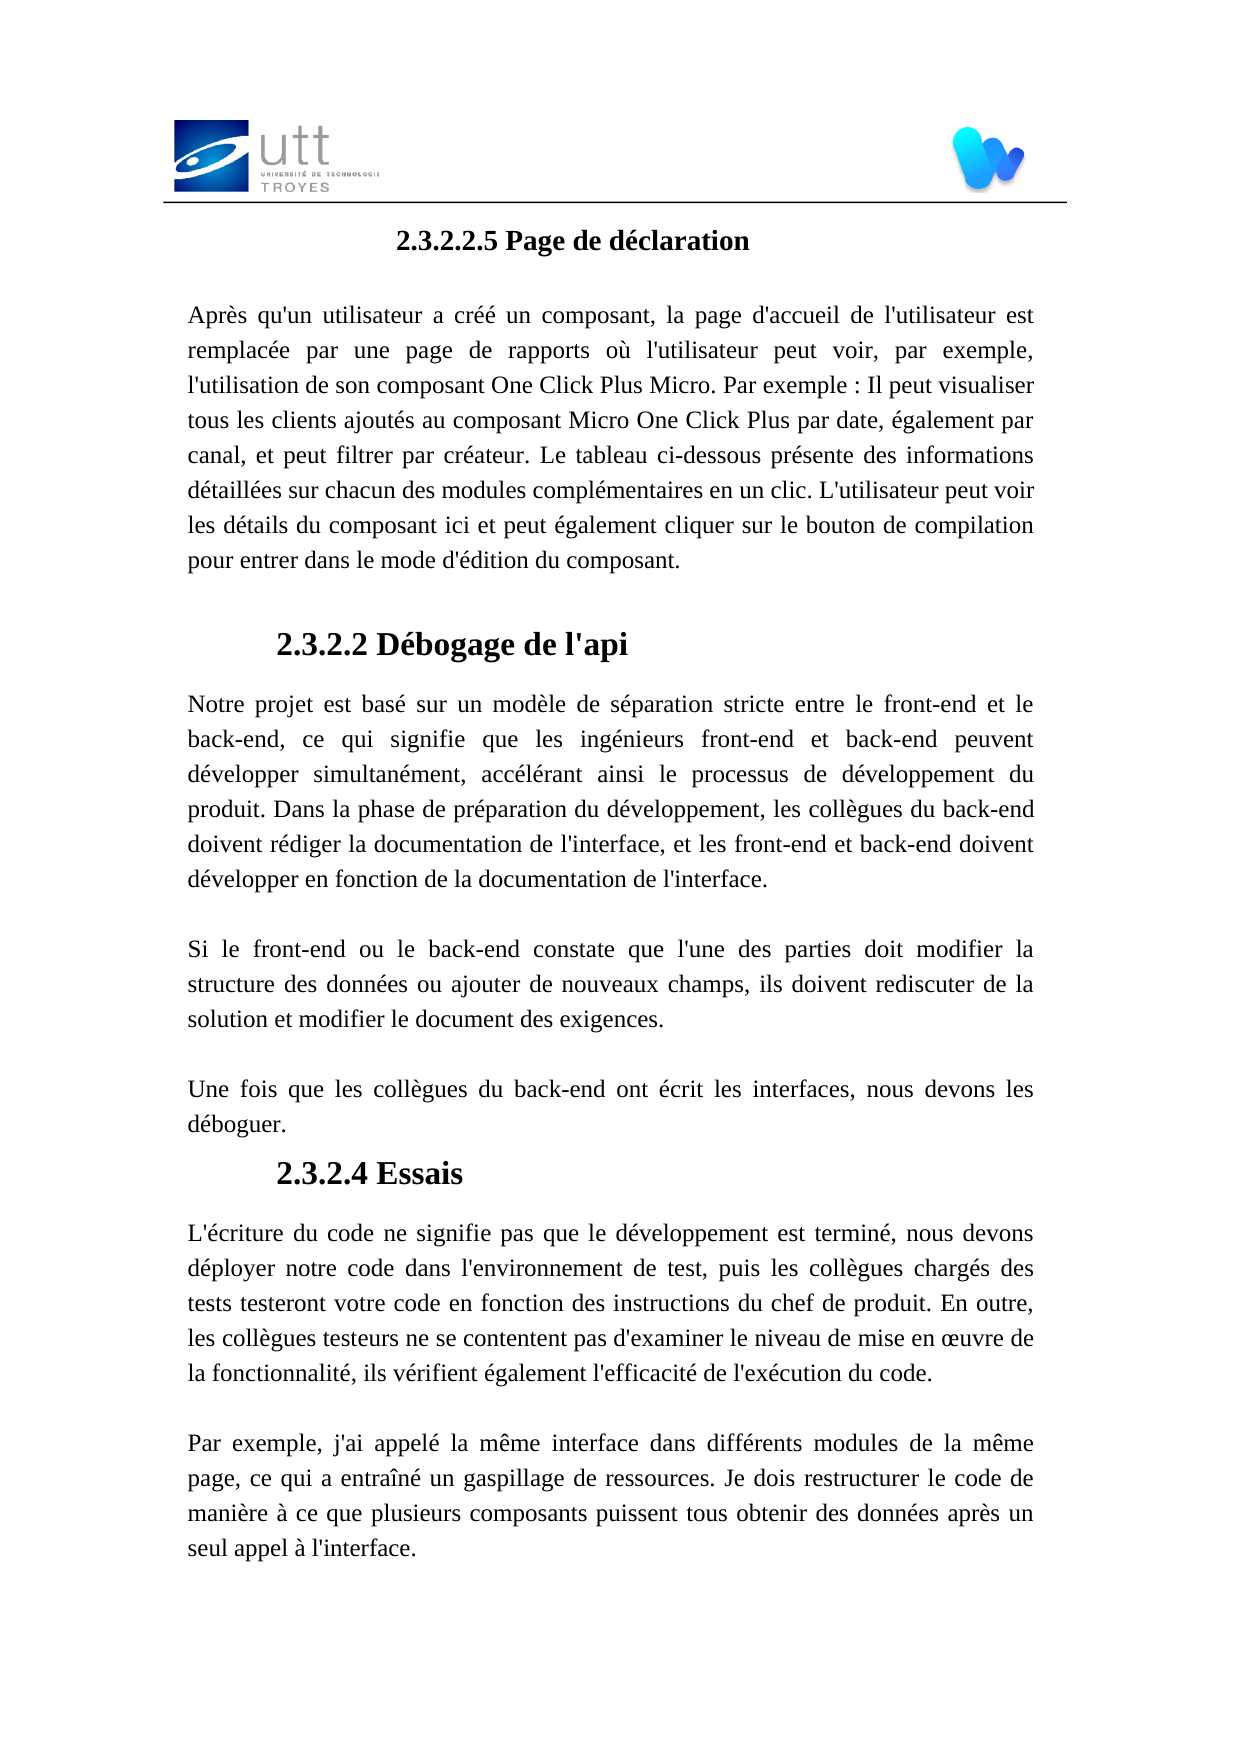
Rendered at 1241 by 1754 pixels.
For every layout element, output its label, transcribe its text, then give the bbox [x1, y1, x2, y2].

text Si le front-end ou le back-end constate que l'une des parties doit modifier la structure des données ou ajouter de nouveaux champs, ils doivent rediscuter de la solution et modifier le document des exigences. [187, 934, 1035, 1033]
subtitle 2.3.2.2 Débogage de l'api [276, 624, 1223, 663]
text Notre projet est basé sur un modèle de séparation stricte entre le front-end et le back-end, ce qui signifie que les ingénieurs front-end et back-end peuvent développer simultanément, accélérant ainsi le processus de développement du produit. Dans la phase de préparation du développement, les collègues du back-end doivent rédiger la documentation de l'interface, et les front-end et back-end doivent développer en fonction de la documentation de l'interface. [187, 689, 1035, 893]
text Une fois que les collègues du back-end ont écrit les interfaces, nous devons les déboguer. [187, 1074, 1035, 1138]
text Après qu'un utilisateur a créé un composant, la page d'accueil de l'utilisateur est remplacée par une page de rapports où l'utilisateur peut voir, par exemple, l'utilisation de son composant One Click Plus Micro. Par exemple : Il peut visualiser tous les clients ajoutés au composant Micro One Click Plus par date, également par canal, et peut filtrer par créateur. Le tableau ci-dessous présente des informations détaillées sur chacun des modules complémentaires en un clic. L'utilisateur peut voir les détails du composant ici et peut également cliquer sur le bouton de compilation pour entrer dans le mode d'édition du composant. [187, 300, 1035, 574]
picture [174, 120, 380, 192]
text Par exemple, j'ai appelé la même interface dans différents modules de la même page, ce qui a entraîné un gaspillage de ressources. Je dois restructurer le code de manière à ce que plusieurs composants puissent tous obtenir des données après un seul appel à l'interface. [187, 1428, 1035, 1562]
subtitle 2.3.2.4 Essais [276, 1153, 1223, 1192]
subtitle 2.3.2.2.5 Page de déclaration [321, 223, 1201, 257]
text L'écriture du code ne signifie pas que le développement est terminé, nous devons déployer notre code dans l'environnement de test, puis les collègues chargés des tests testeront votre code en fonction des instructions du chef de produit. En outre, les collègues testeurs ne se contentent pas d'examiner le niveau de mise en œuvre de la fonctionnalité, ils vérifient également l'efficacité de l'exécution du code. [187, 1218, 1035, 1387]
picture [949, 127, 1030, 193]
